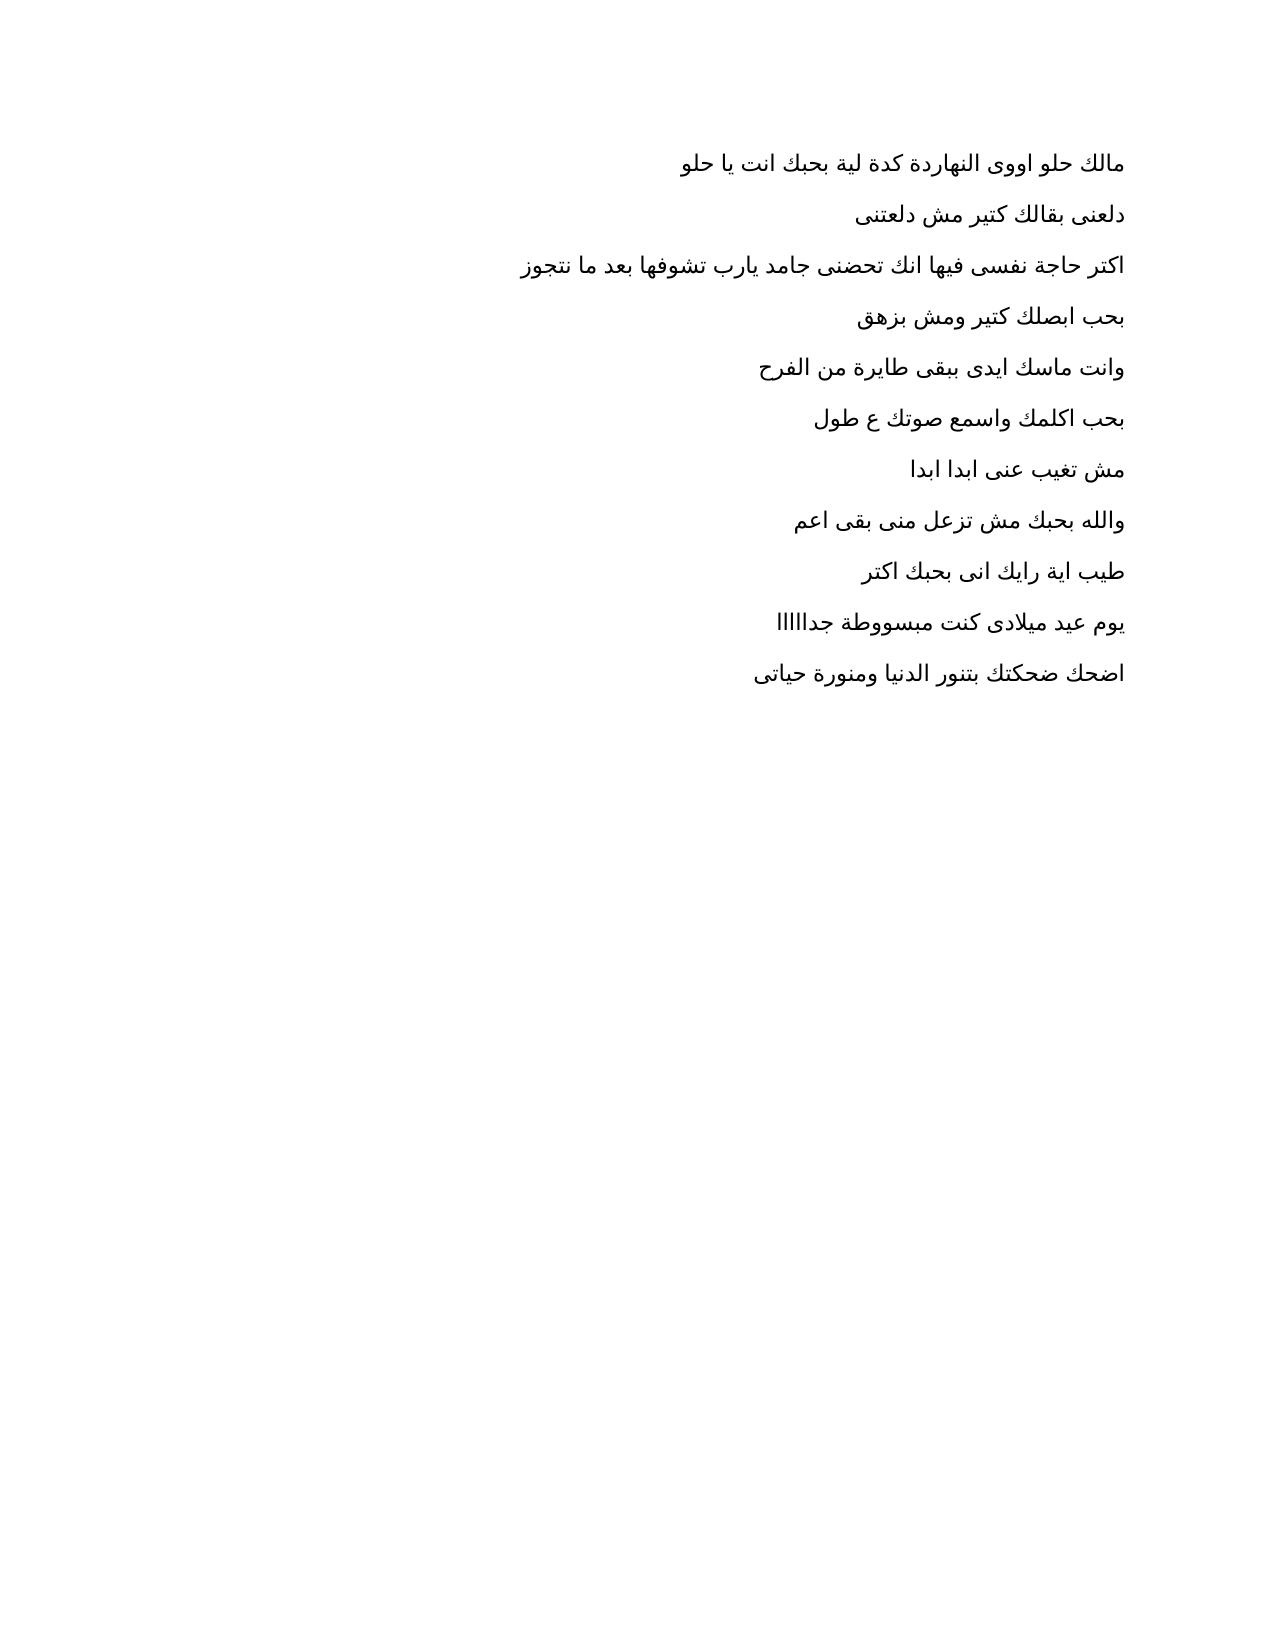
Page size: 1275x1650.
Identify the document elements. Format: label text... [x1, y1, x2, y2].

text والله بحبك مش تزعل منى بقى اعم [150, 507, 1125, 534]
text دلعنى بقالك كتير مش دلعتنى [150, 201, 1125, 227]
text اكتر حاجة نفسى فيها انك تحضنى جامد يارب تشوفها بعد ما نتجوز [150, 252, 1125, 278]
text بحب اكلمك واسمع صوتك ع طول [150, 405, 1125, 432]
text مش تغيب عنى ابدا ابدا [150, 456, 1125, 483]
text اضحك ضحكتك بتنور الدنيا ومنورة حياتى [150, 660, 1125, 687]
text بحب ابصلك كتير ومش بزهق [150, 303, 1125, 329]
text طيب اية رايك انى بحبك اكتر [150, 558, 1125, 585]
text يوم عيد ميلادى كنت مبسووطة جدااااا [150, 609, 1125, 636]
text مالك حلو اووى النهاردة كدة لية بحبك انت يا حلو [150, 150, 1125, 176]
text وانت ماسك ايدى ببقى طايرة من الفرح [150, 354, 1125, 381]
